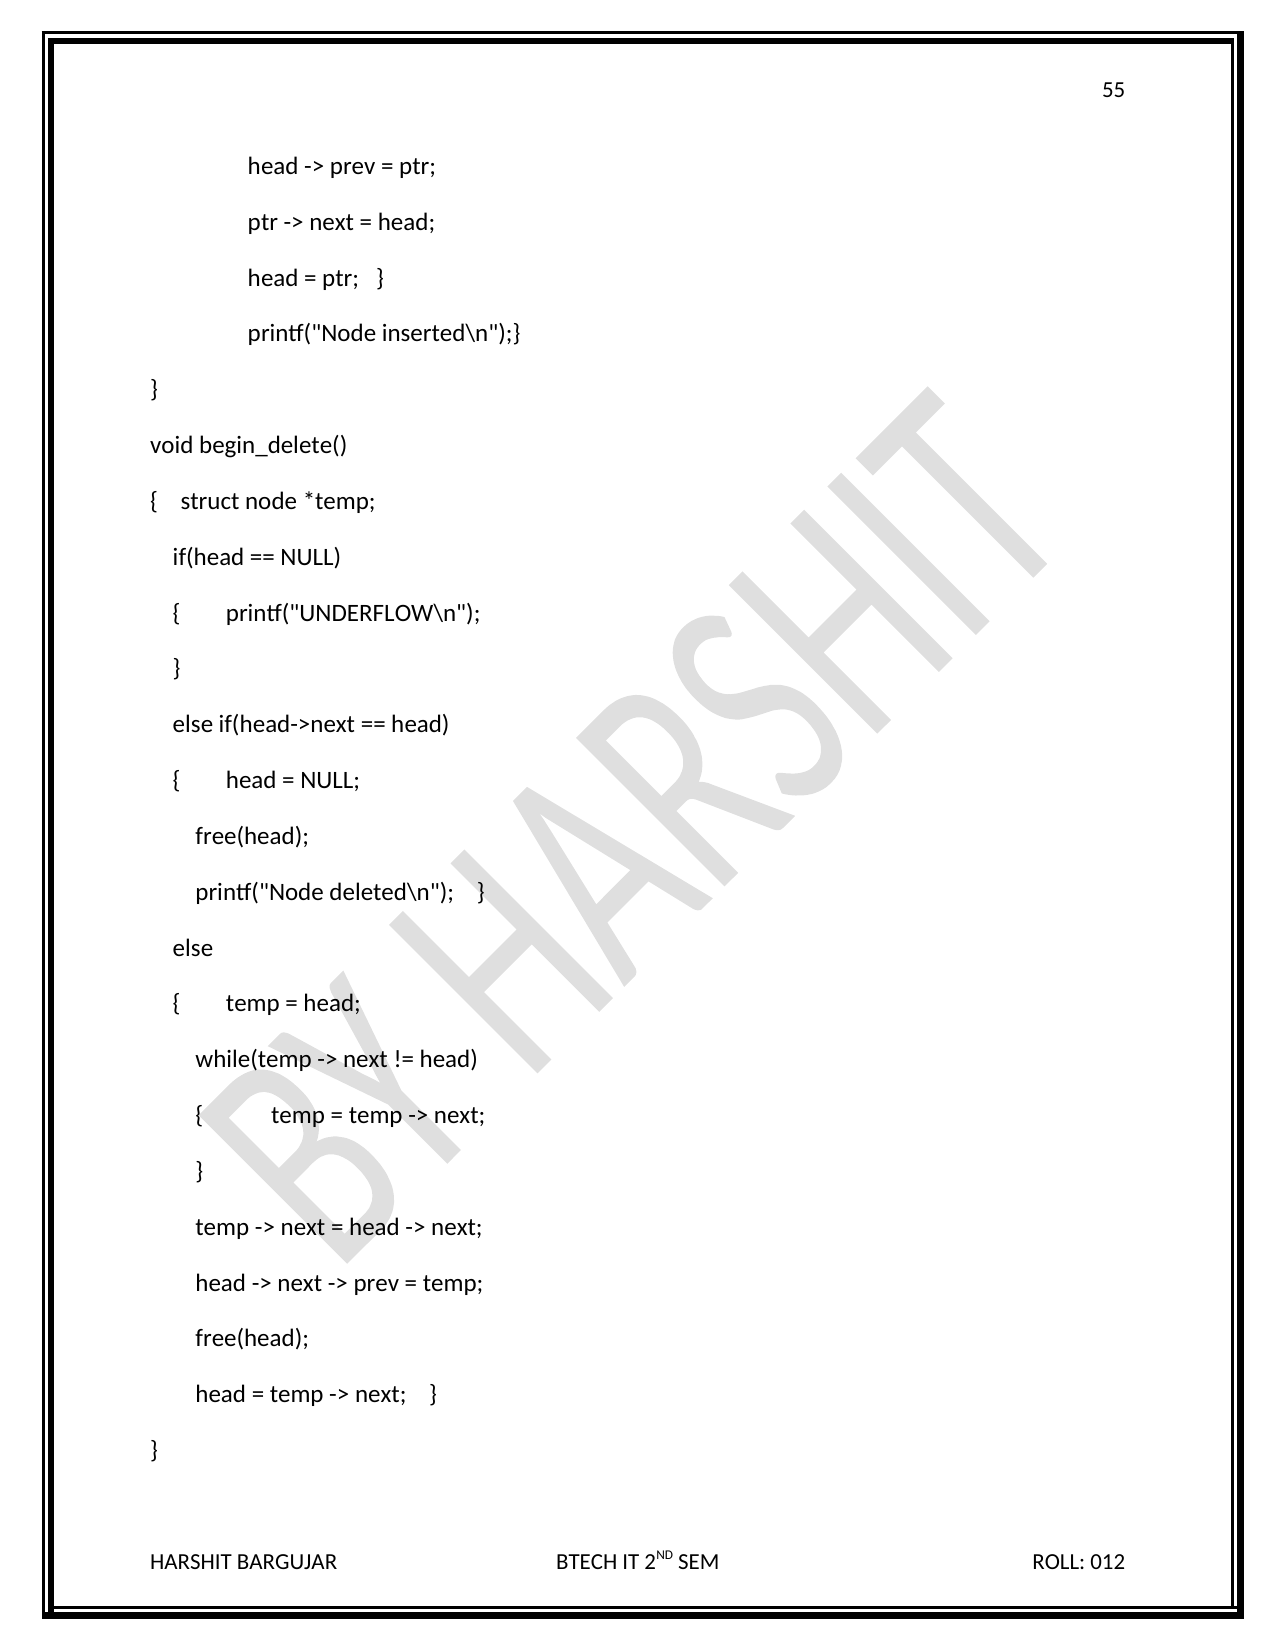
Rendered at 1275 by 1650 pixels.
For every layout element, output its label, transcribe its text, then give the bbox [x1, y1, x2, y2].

text head = ptr; } [225, 262, 1125, 292]
text } [150, 1155, 1125, 1186]
text head = temp -> next; } [150, 1378, 1125, 1409]
text head -> next -> prev = temp; [150, 1267, 1125, 1297]
text while(temp -> next != head) [150, 1043, 1125, 1074]
text } [150, 373, 1125, 404]
text else [150, 932, 1125, 962]
text { temp = temp -> next; [150, 1099, 1125, 1130]
text head -> prev = ptr; [225, 150, 1125, 181]
text } [150, 652, 1125, 683]
text printf("Node inserted\n");} [225, 317, 1125, 348]
text free(head); [150, 820, 1125, 851]
text if(head == NULL) [150, 541, 1125, 571]
text ptr -> next = head; [225, 206, 1125, 236]
text void begin_delete() [150, 429, 1125, 460]
text } [150, 1434, 1125, 1465]
text free(head); [150, 1322, 1125, 1353]
text printf("Node deleted\n"); } [150, 876, 1125, 906]
text else if(head->next == head) [150, 708, 1125, 739]
text { printf("UNDERFLOW\n"); [150, 597, 1125, 627]
text temp -> next = head -> next; [150, 1211, 1125, 1241]
text { temp = head; [150, 987, 1125, 1018]
text { struct node *temp; [150, 485, 1125, 516]
text { head = NULL; [150, 764, 1125, 795]
